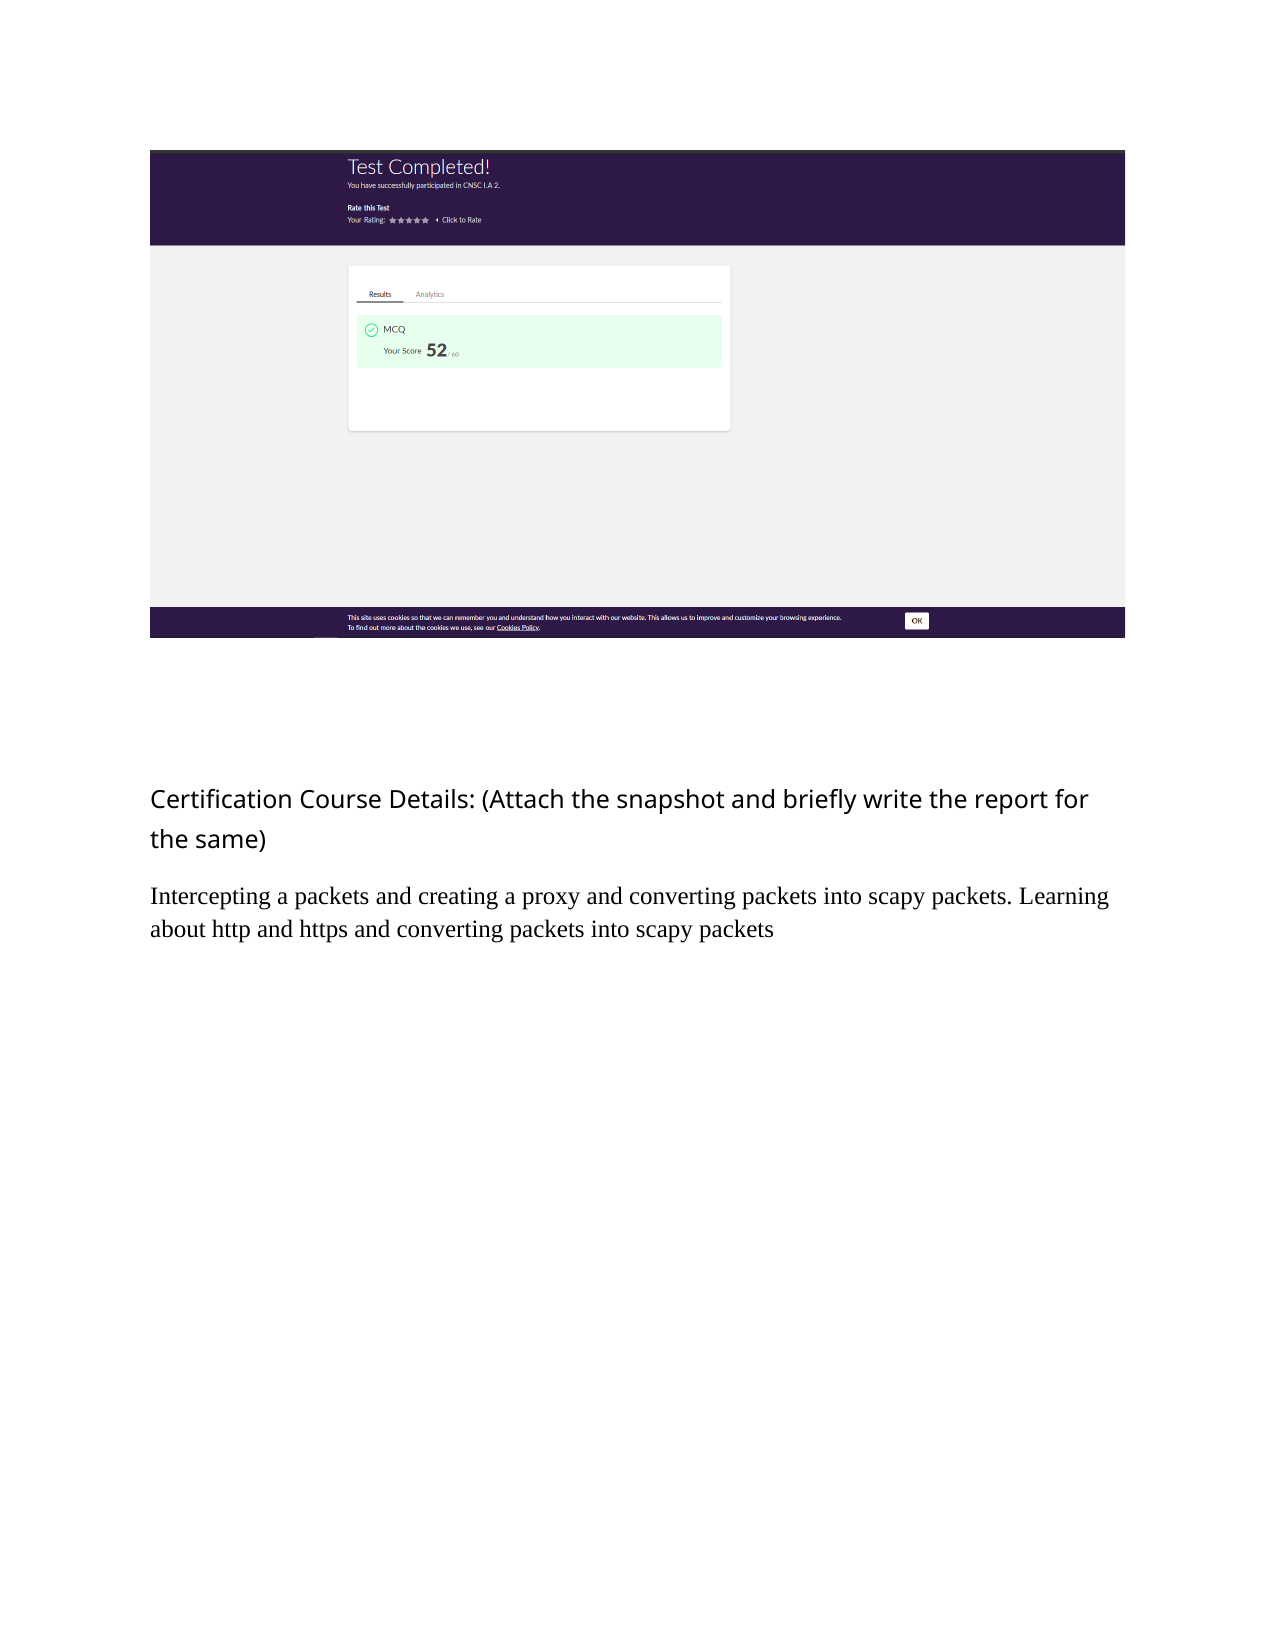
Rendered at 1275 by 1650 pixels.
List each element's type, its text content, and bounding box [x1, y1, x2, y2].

picture [150, 150, 1125, 638]
text Intercepting a packets and creating a proxy and converting packets into scapy packets. Learning about http and https and converting packets into scapy packets [150, 881, 1125, 943]
text Certification Course Details: (Attach the snapshot and briefly write the report for the same) [150, 782, 1125, 855]
